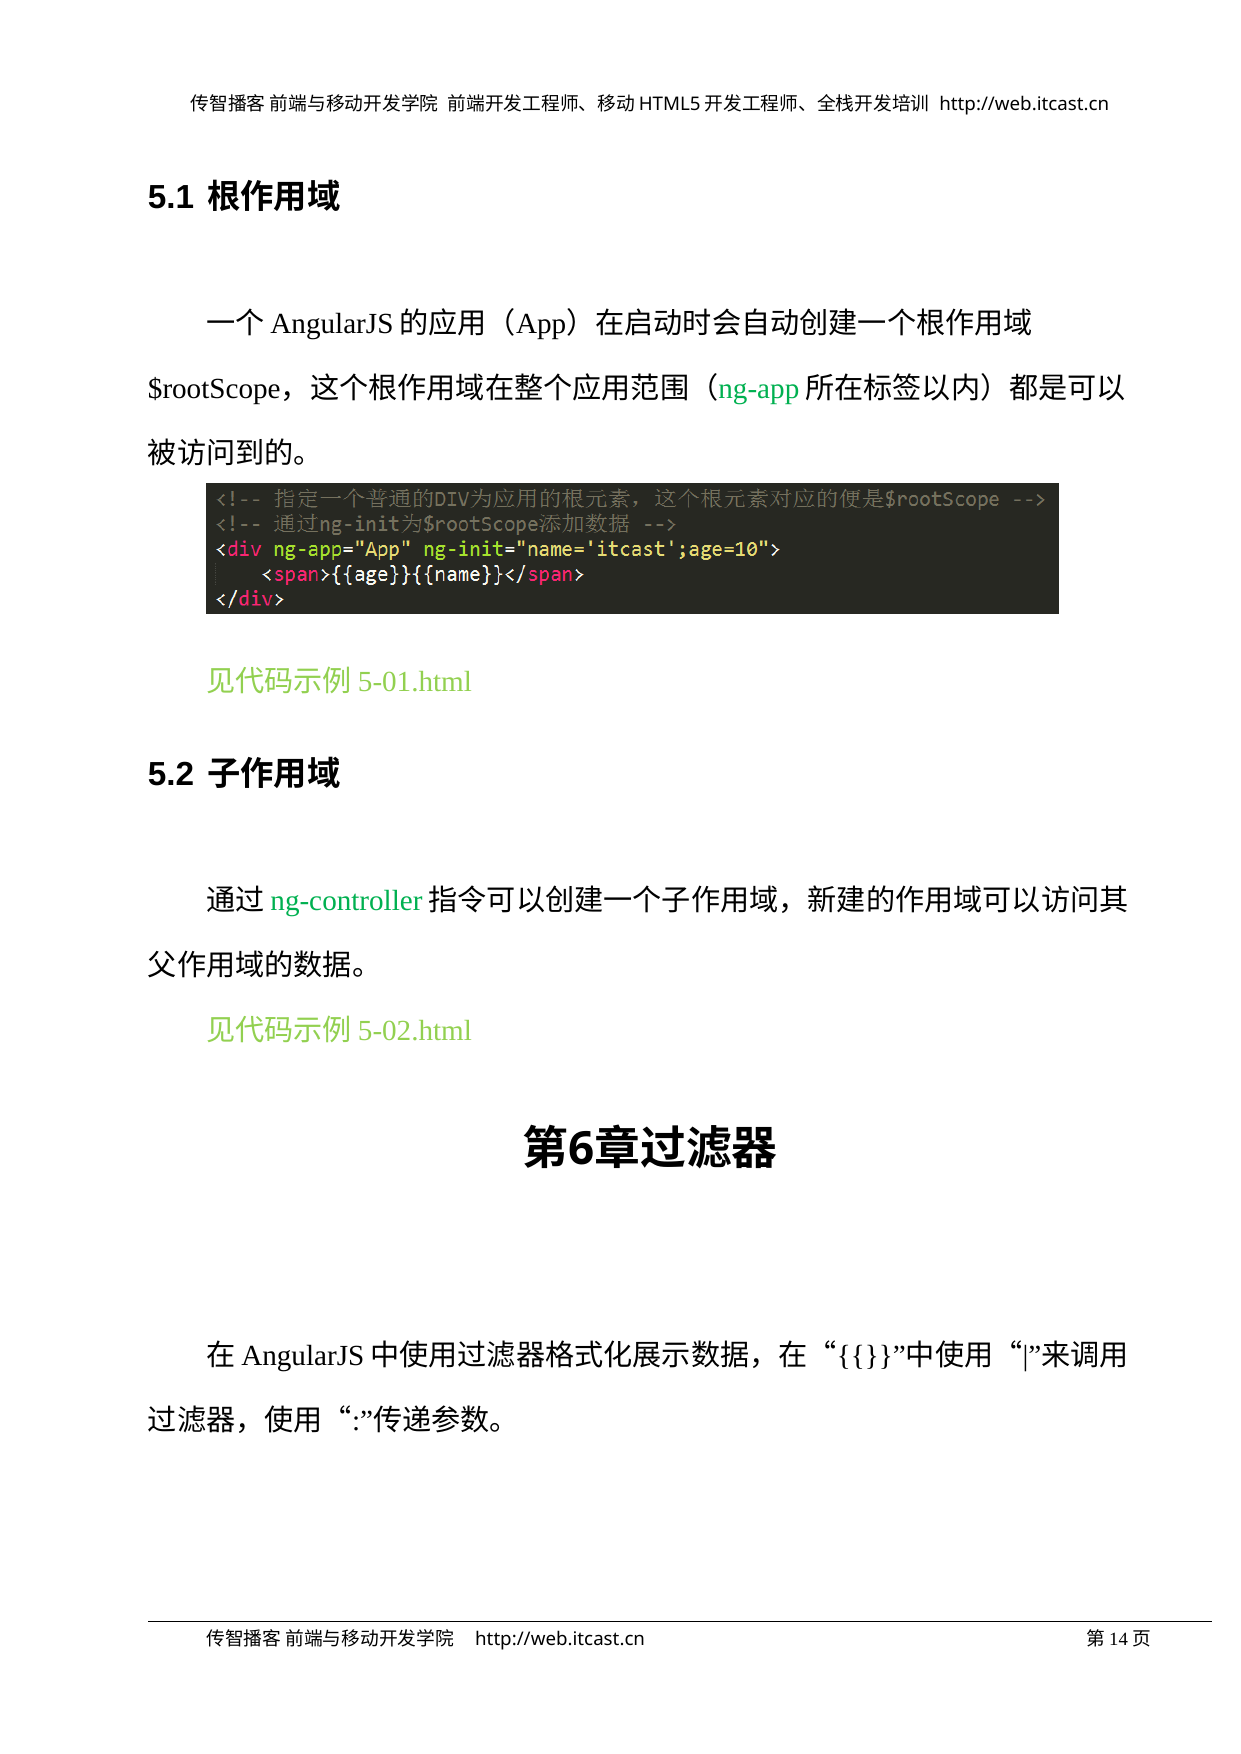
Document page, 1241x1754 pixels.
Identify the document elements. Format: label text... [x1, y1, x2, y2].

text 一个AngularJS的应用（App）在启动时会自动创建一个根作用域$rootScope，这个根作用域在整个应用范围（ng-app所在标签以内）都是可以被访问到的。 [148, 289, 1152, 484]
text 见代码示例5-01.html [148, 646, 1152, 711]
text 通过ng-controller指令可以创建一个子作用域，新建的作用域可以访问其父作用域的数据。 [148, 865, 1152, 995]
subtitle 过滤器 [148, 1096, 1152, 1193]
text 在AngularJS中使用过滤器格式化展示数据，在“{{}}”中使用“|”来调用过滤器，使用“:”传递参数。 [148, 1321, 1152, 1451]
picture [206, 483, 1059, 614]
text 见代码示例5-02.html [148, 995, 1152, 1060]
subtitle 根作用域 [148, 162, 1152, 227]
subtitle 子作用域 [148, 738, 1152, 803]
